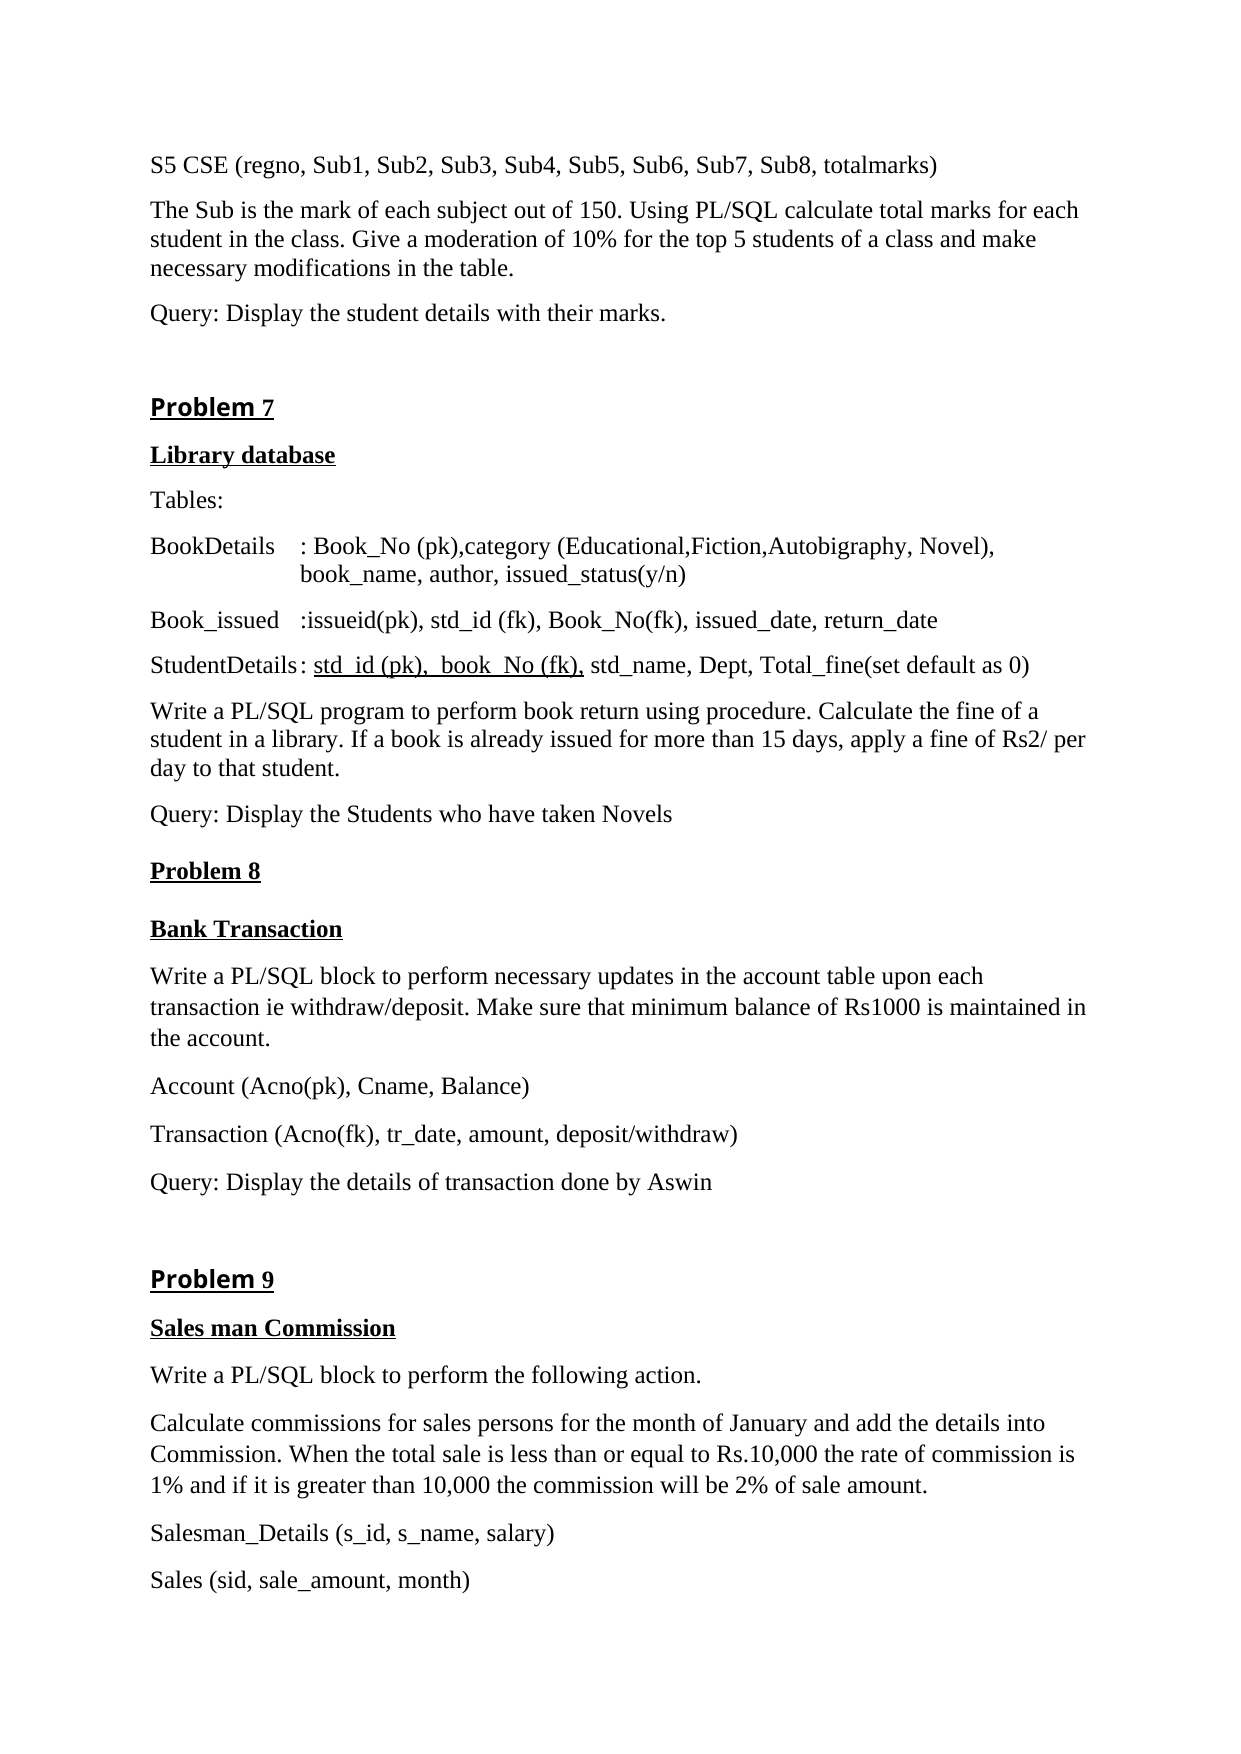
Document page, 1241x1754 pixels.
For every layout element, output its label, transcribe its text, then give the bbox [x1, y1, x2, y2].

text Problem 9 [150, 1262, 1090, 1296]
text StudentDetails : std_id (pk), book_No (fk), std_name, Dept, Total_fine(set default as 0) [150, 650, 1090, 679]
text S5 CSE (regno, Sub1, Sub2, Sub3, Sub4, Sub5, Sub6, Sub7, Sub8, totalmarks) [150, 150, 1090, 179]
text Bank Transaction [150, 914, 1090, 942]
text Transaction (Acno(fk), tr_date, amount, deposit/withdraw) [150, 1119, 1090, 1148]
text Problem 7 [150, 389, 1090, 423]
text Account (Acno(pk), Cname, Balance) [150, 1071, 1090, 1100]
text Problem 8 [150, 856, 1090, 885]
text Calculate commissions for sales persons for the month of January and add the details into Commission. When the total sale is less than or equal to Rs.10,000 the rate of commission is 1% and if it is greater than 10,000 the commission will be 2% of sale amount. [150, 1408, 1090, 1499]
text Salesman_Details (s_id, s_name, salary) [150, 1518, 1090, 1547]
text Write a PL/SQL program to perform book return using procedure. Calculate the fine of a student in a library. If a book is already issued for more than 15 days, apply a fine of Rs2/ per day to that student. [150, 696, 1090, 782]
text Tables: [150, 485, 1090, 514]
text Sales man Commission [150, 1313, 1090, 1341]
text Query: Display the details of transaction done by Aswin [150, 1167, 1090, 1195]
text The Sub is the mark of each subject out of 150. Using PL/SQL calculate total marks for each student in the class. Give a moderation of 10% for the top 5 students of a class and make necessary modifications in the table. [150, 195, 1090, 282]
text Sales (sid, sale_amount, month) [150, 1566, 1090, 1594]
text BookDetails : Book_No (pk),category (Educational,Fiction,Autobigraphy, Novel), book_name, author, issued_status(y/n) [150, 531, 1090, 588]
text Write a PL/SQL block to perform the following action. [150, 1360, 1090, 1389]
text Book_issued :issueid(pk), std_id (fk), Book_No(fk), issued_date, return_date [150, 605, 1090, 634]
text Library database [150, 440, 1090, 469]
text Query: Display the Students who have taken Novels [150, 799, 1090, 827]
text Query: Display the student details with their marks. [150, 298, 1090, 327]
text Write a PL/SQL block to perform necessary updates in the account table upon each transaction ie withdraw/deposit. Make sure that minimum balance of Rs1000 is maintained in the account. [150, 961, 1090, 1052]
